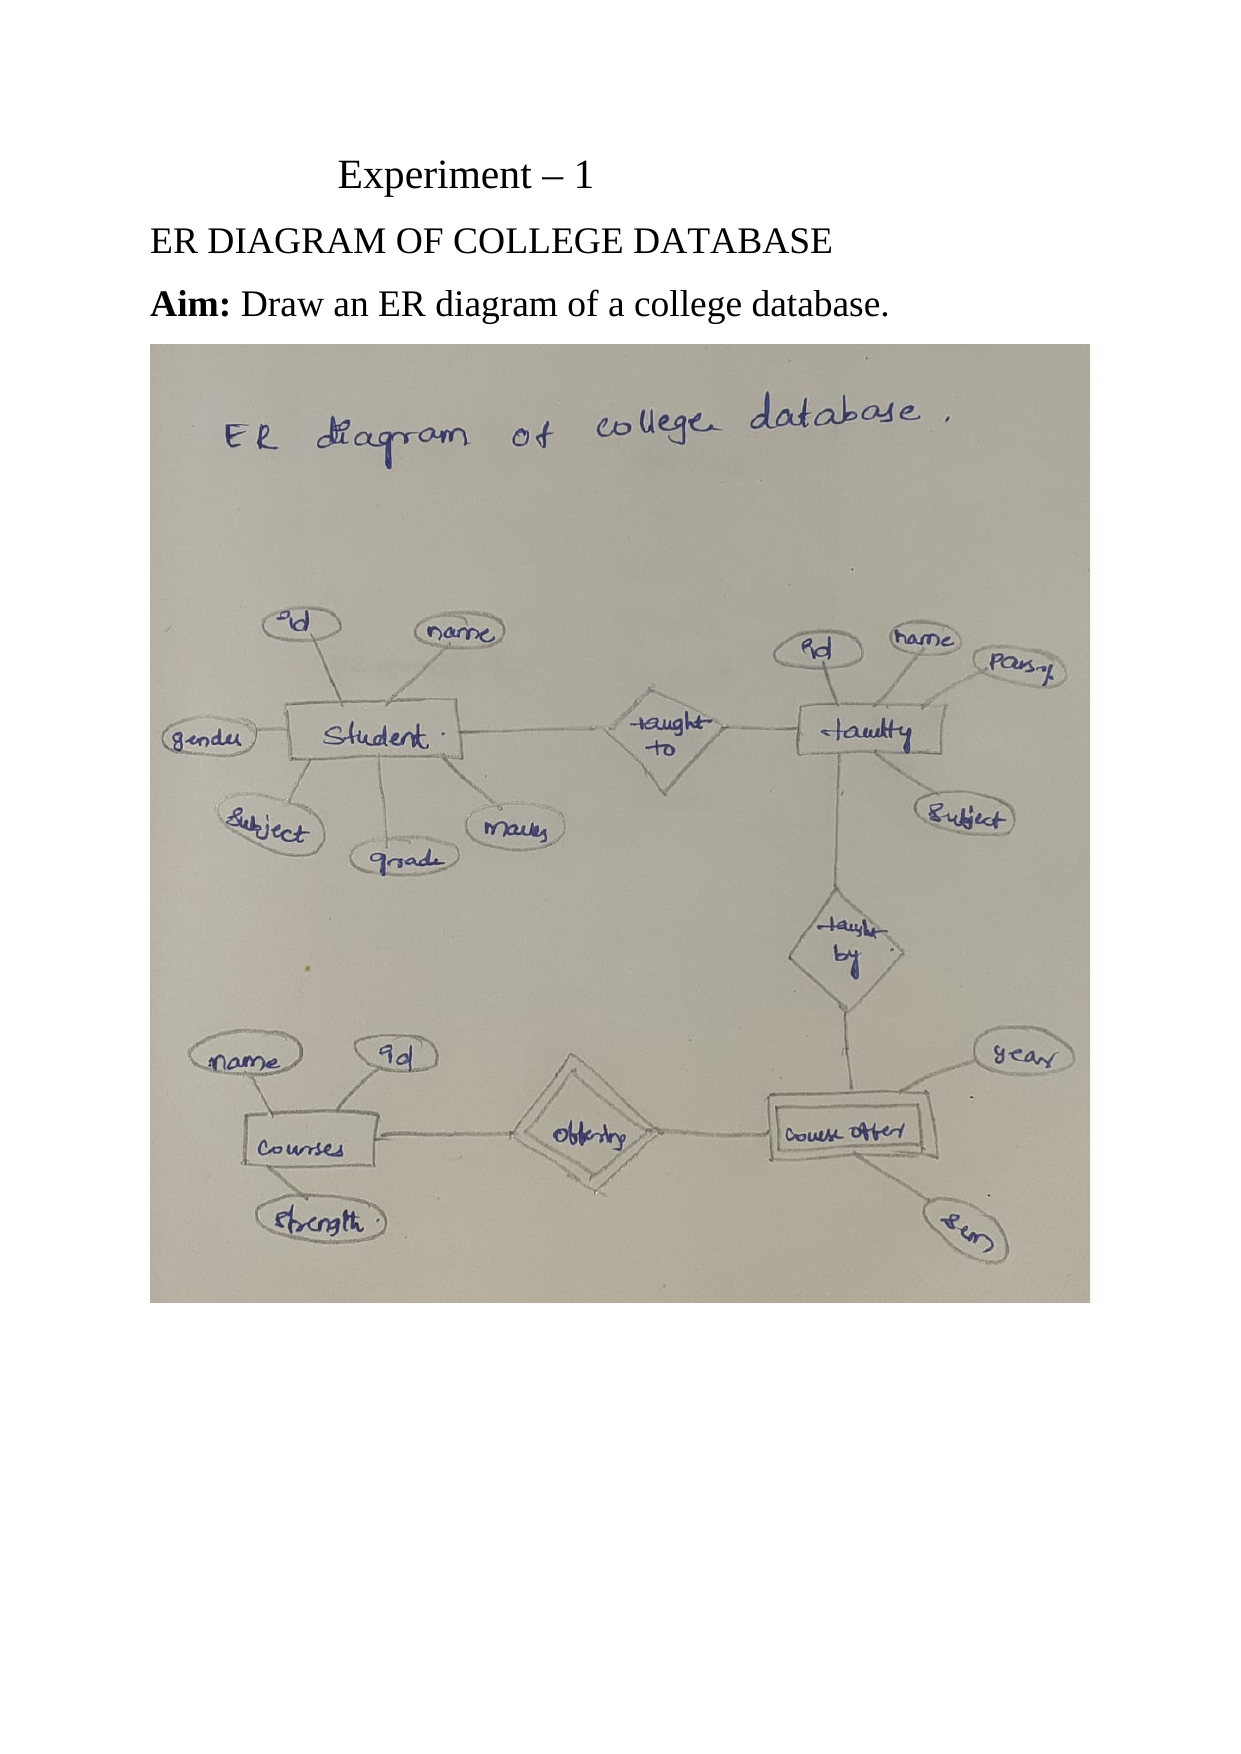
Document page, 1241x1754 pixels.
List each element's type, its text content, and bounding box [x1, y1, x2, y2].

picture [150, 344, 1091, 1303]
text ER DIAGRAM OF COLLEGE DATABASE [150, 218, 1090, 261]
text Experiment – 1 [150, 150, 1090, 198]
text Aim: Draw an ER diagram of a college database. [150, 282, 1090, 325]
